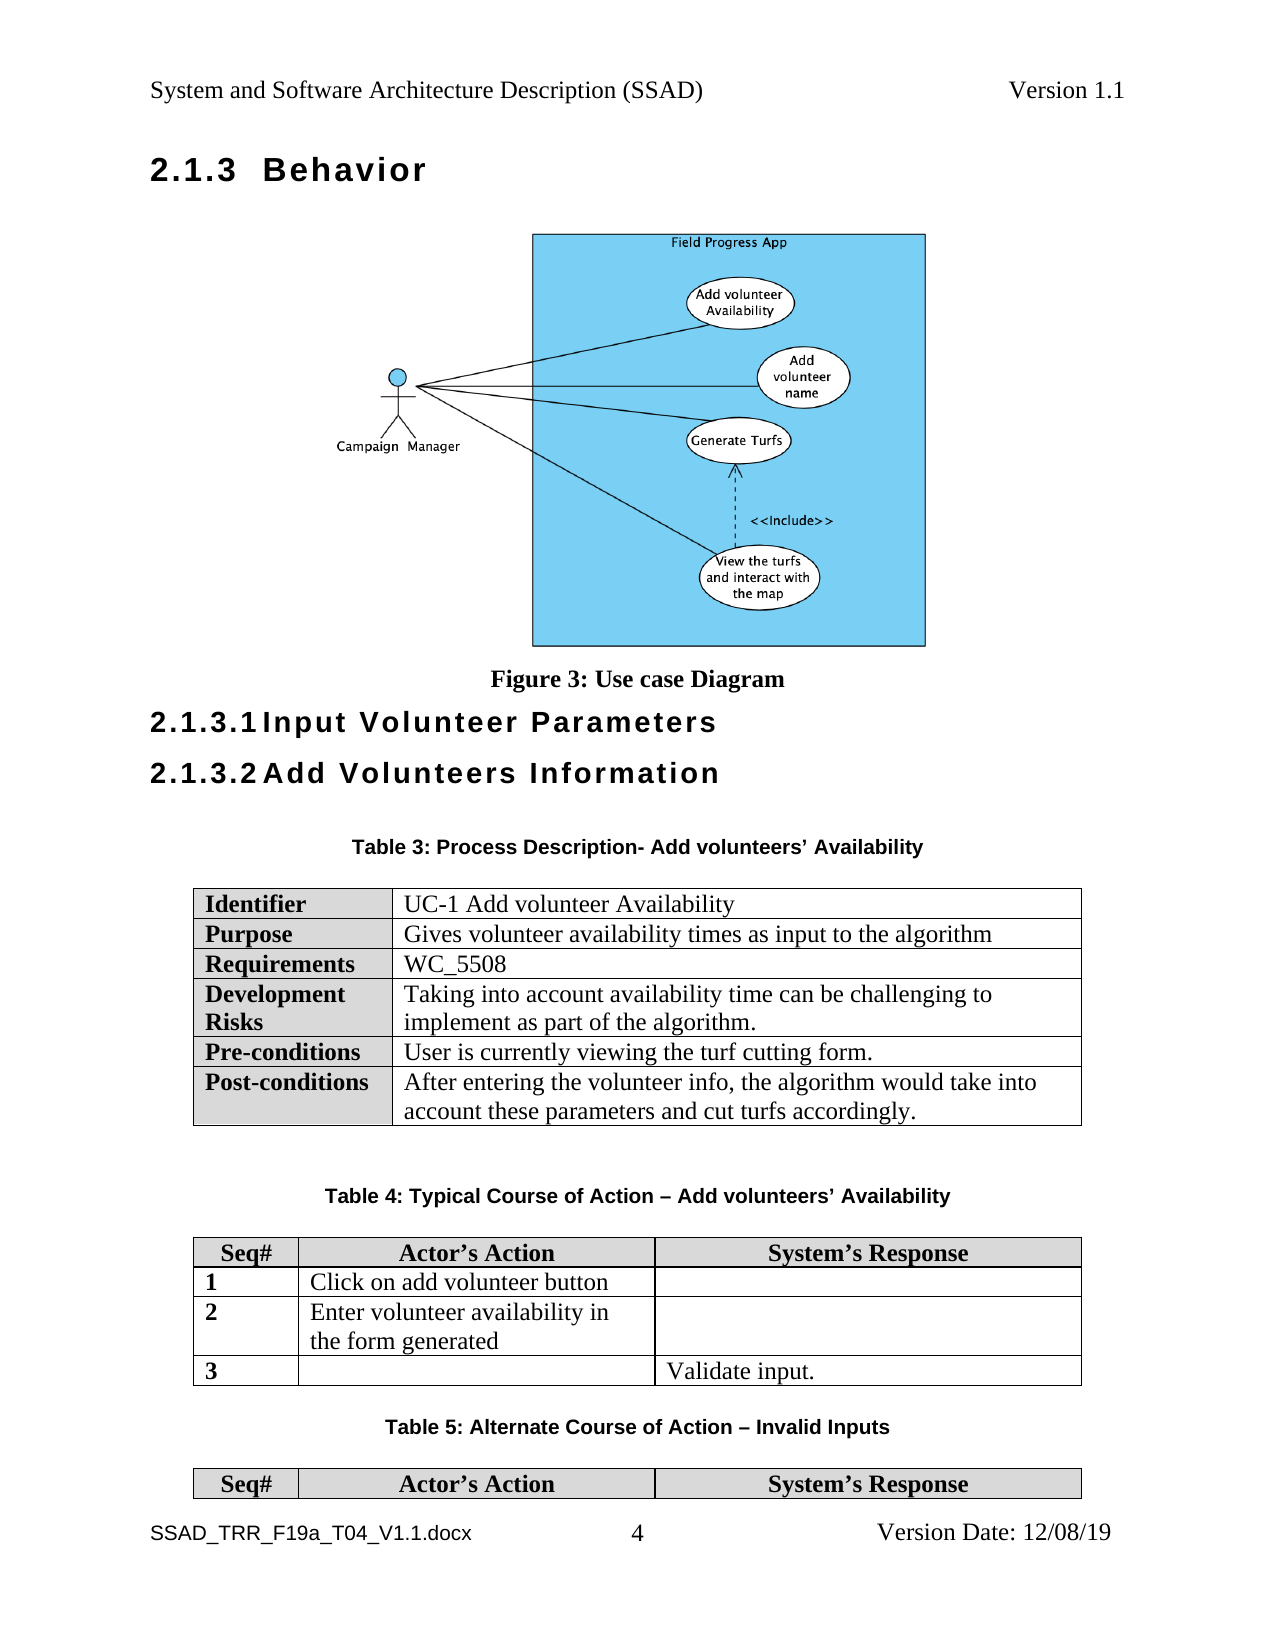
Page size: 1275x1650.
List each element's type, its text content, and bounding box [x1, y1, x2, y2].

table_cell Pre-conditions [194, 1050, 392, 1078]
subtitle Behavior [150, 150, 1125, 188]
table_cell Development Risks [194, 991, 392, 1049]
table_cell [299, 1368, 654, 1397]
table_cell Validate input. [656, 1368, 1081, 1397]
table_cell 2 [194, 1310, 298, 1367]
table_cell User is currently viewing the turf cutting form. [393, 1050, 1081, 1078]
table_cell Enter volunteer availability in the form generated [299, 1310, 654, 1367]
table_header Actor’s Action [299, 1250, 654, 1279]
text Figure 3: Use case Diagram [150, 664, 1125, 693]
table_cell [656, 1280, 1081, 1309]
table_cell Requirements [194, 961, 392, 990]
table_cell Post-conditions [194, 1080, 392, 1137]
picture [327, 207, 948, 664]
table_cell WC_5508 [393, 961, 1081, 990]
subtitle Add Volunteers Information [150, 768, 1125, 802]
table_cell After entering the volunteer info, the algorithm would take into account these parameters and cut turfs accordingly. [393, 1080, 1081, 1137]
table_header Identifier [194, 902, 392, 931]
table_header UC-1 Add volunteer Availability [393, 902, 1081, 931]
table_cell Purpose [194, 932, 392, 960]
table_header Seq# [194, 1250, 298, 1279]
table_cell 3 [194, 1368, 298, 1397]
subtitle Input Volunteer Parameters [150, 705, 1125, 739]
table_cell [656, 1310, 1081, 1367]
table_header System’s Response [656, 1250, 1081, 1279]
table_cell Click on add volunteer button [299, 1280, 654, 1309]
table_cell Gives volunteer availability times as input to the algorithm [393, 932, 1081, 960]
table_cell 1 [194, 1280, 298, 1309]
table_cell Taking into account availability time can be challenging to implement as part of the algorithm. [393, 991, 1081, 1049]
